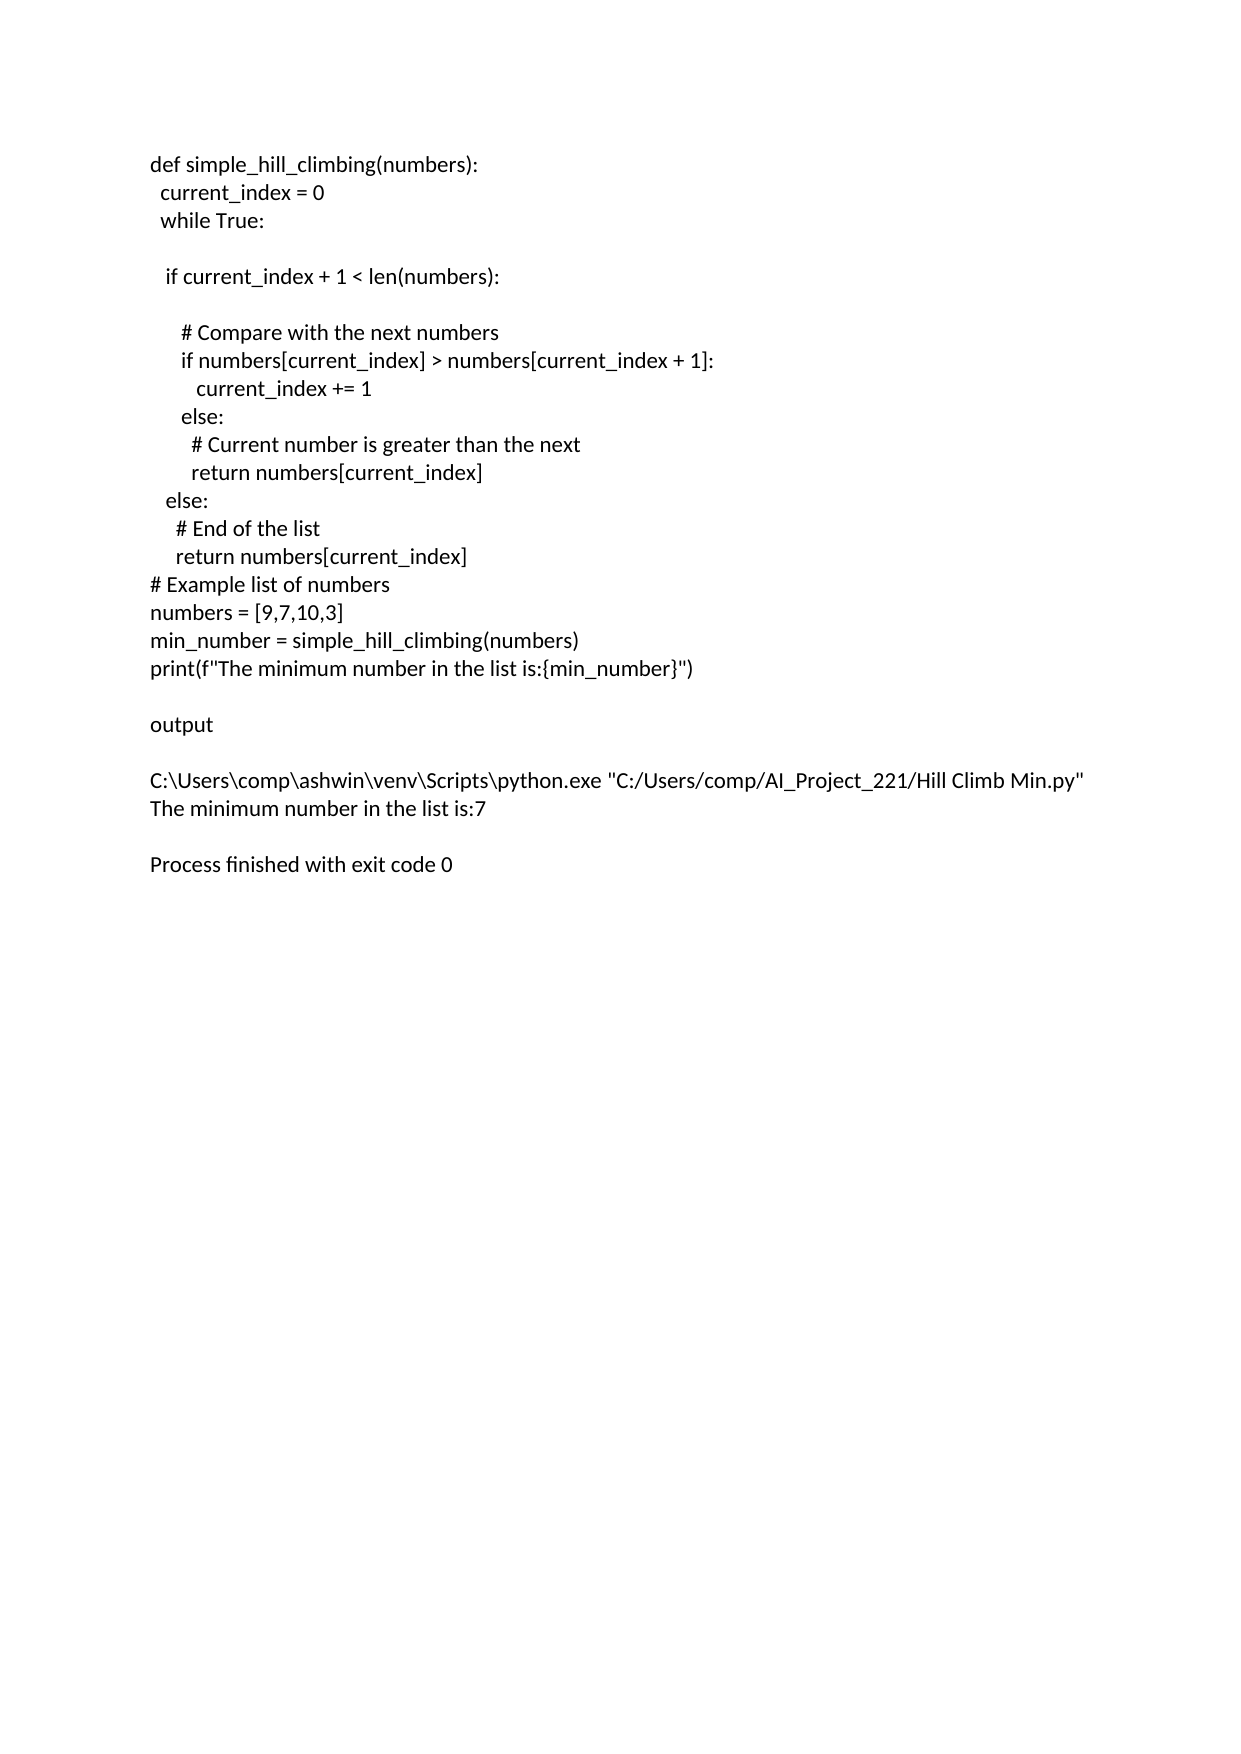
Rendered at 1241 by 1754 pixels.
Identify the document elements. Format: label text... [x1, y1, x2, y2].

text return numbers[current_index] [150, 542, 1090, 570]
text # Example list of numbers [150, 570, 1090, 598]
text C:\Users\comp\ashwin\venv\Scripts\python.exe "C:/Users/comp/AI_Project_221/Hill Climb Min.py" [150, 766, 1090, 794]
text print(f"The minimum number in the list is:{min_number}") [150, 654, 1090, 682]
text numbers = [9,7,10,3] [150, 598, 1090, 626]
text Process finished with exit code 0 [150, 851, 1090, 878]
text The minimum number in the list is:7 [150, 794, 1090, 822]
text def simple_hill_climbing(numbers): [150, 150, 1090, 178]
text current_index += 1 [150, 374, 1090, 402]
text # Compare with the next numbers [150, 318, 1090, 346]
text min_number = simple_hill_climbing(numbers) [150, 626, 1090, 654]
text else: [150, 402, 1090, 430]
text if numbers[current_index] > numbers[current_index + 1]: [150, 346, 1090, 374]
text # End of the list [150, 514, 1090, 542]
text output [150, 710, 1090, 738]
text while True: [150, 206, 1090, 234]
text # Current number is greater than the next [150, 430, 1090, 458]
text current_index = 0 [150, 178, 1090, 206]
text return numbers[current_index] [150, 458, 1090, 486]
text else: [150, 486, 1090, 514]
text if current_index + 1 < len(numbers): [150, 262, 1090, 290]
